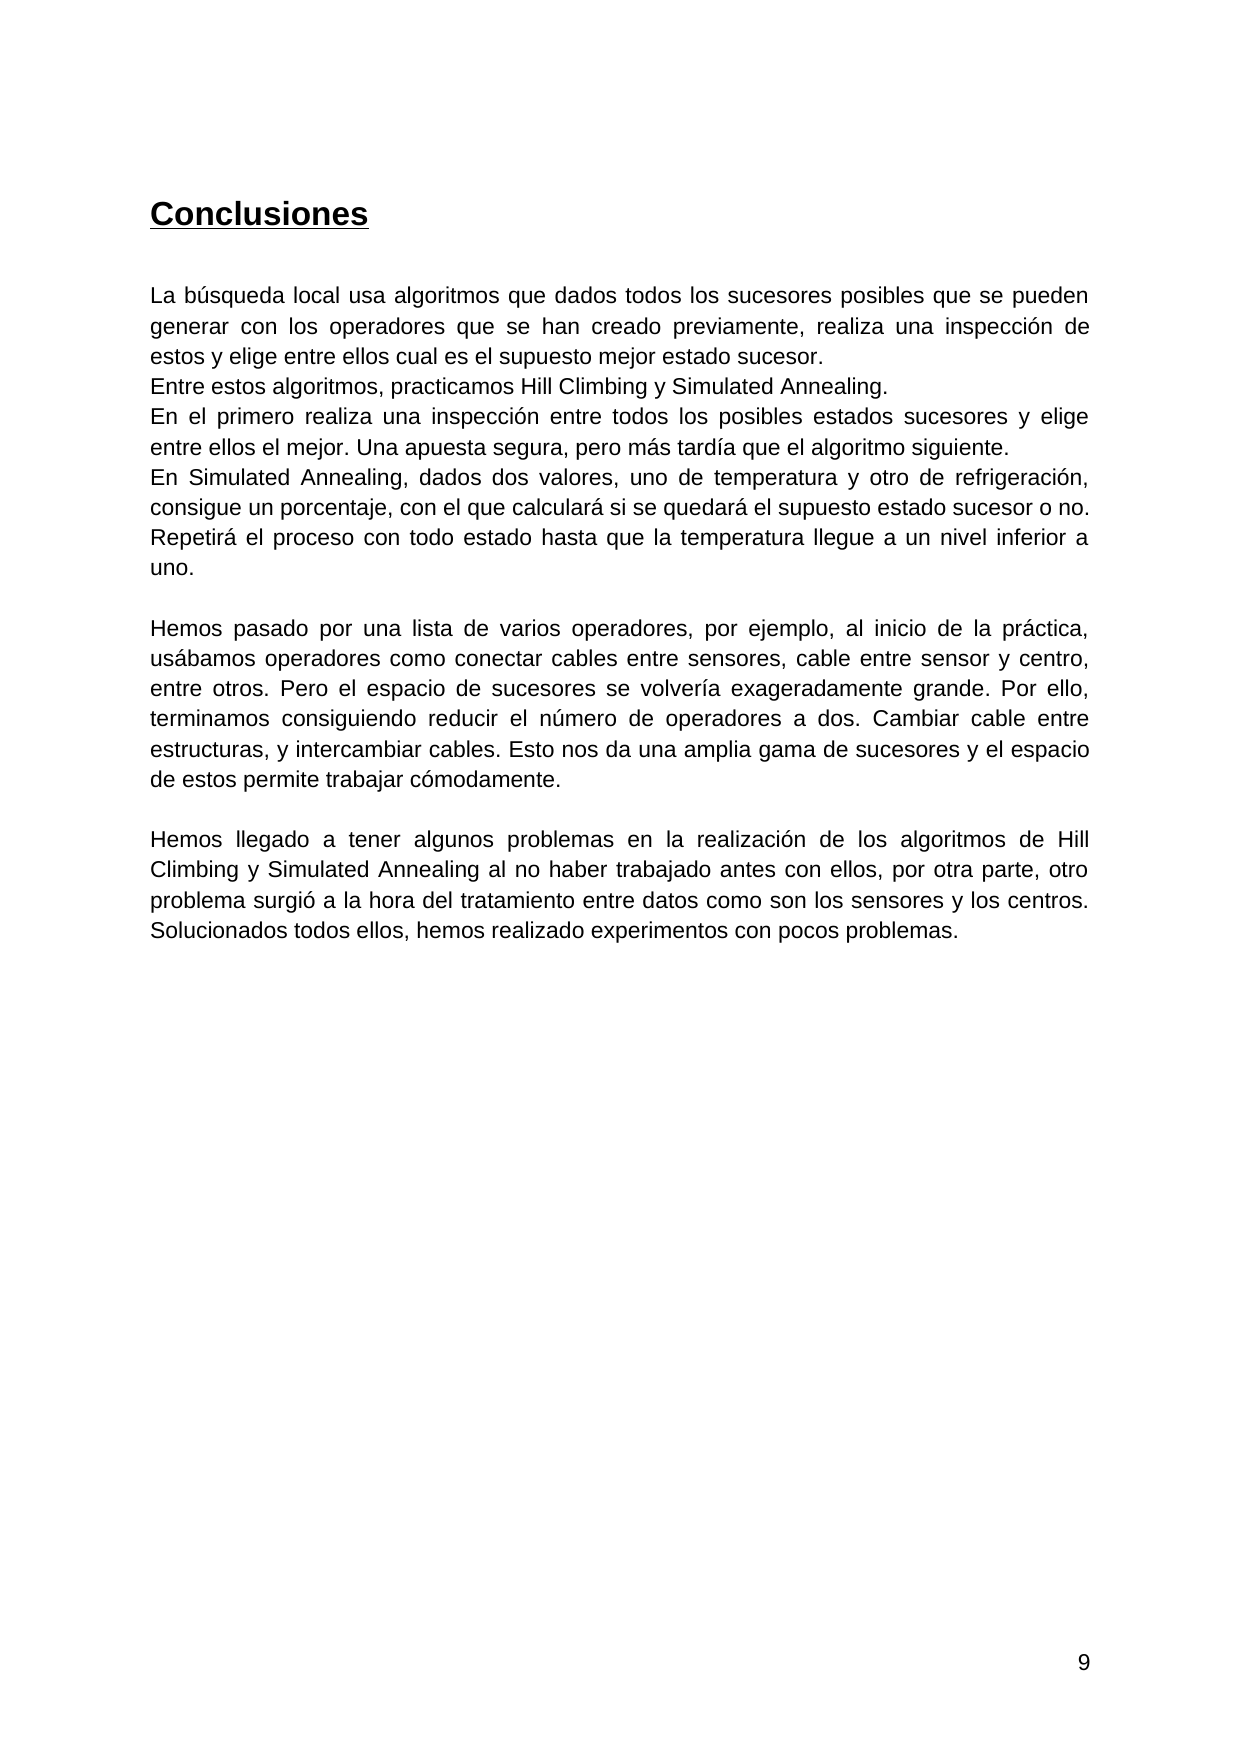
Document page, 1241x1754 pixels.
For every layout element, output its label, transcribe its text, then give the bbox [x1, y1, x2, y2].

text Entre estos algoritmos, practicamos Hill Climbing y Simulated Annealing. [150, 373, 1090, 399]
text Conclusiones [150, 194, 1090, 233]
text Hemos pasado por una lista de varios operadores, por ejemplo, al inicio de la práctica, usábamos operadores como conectar cables entre sensores, cable entre sensor y centro, entre otros. Pero el espacio de sucesores se volvería exageradamente grande. Por ello, terminamos consiguiendo reducir el número de operadores a dos. Cambiar cable entre estructuras, y intercambiar cables. Esto nos da una amplia gama de sucesores y el espacio de estos permite trabajar cómodamente. [150, 615, 1090, 792]
text Hemos llegado a tener algunos problemas en la realización de los algoritmos de Hill Climbing y Simulated Annealing al no haber trabajado antes con ellos, por otra parte, otro problema surgió a la hora del tratamiento entre datos como son los sensores y los centros. Solucionados todos ellos, hemos realizado experimentos con pocos problemas. [150, 826, 1090, 943]
